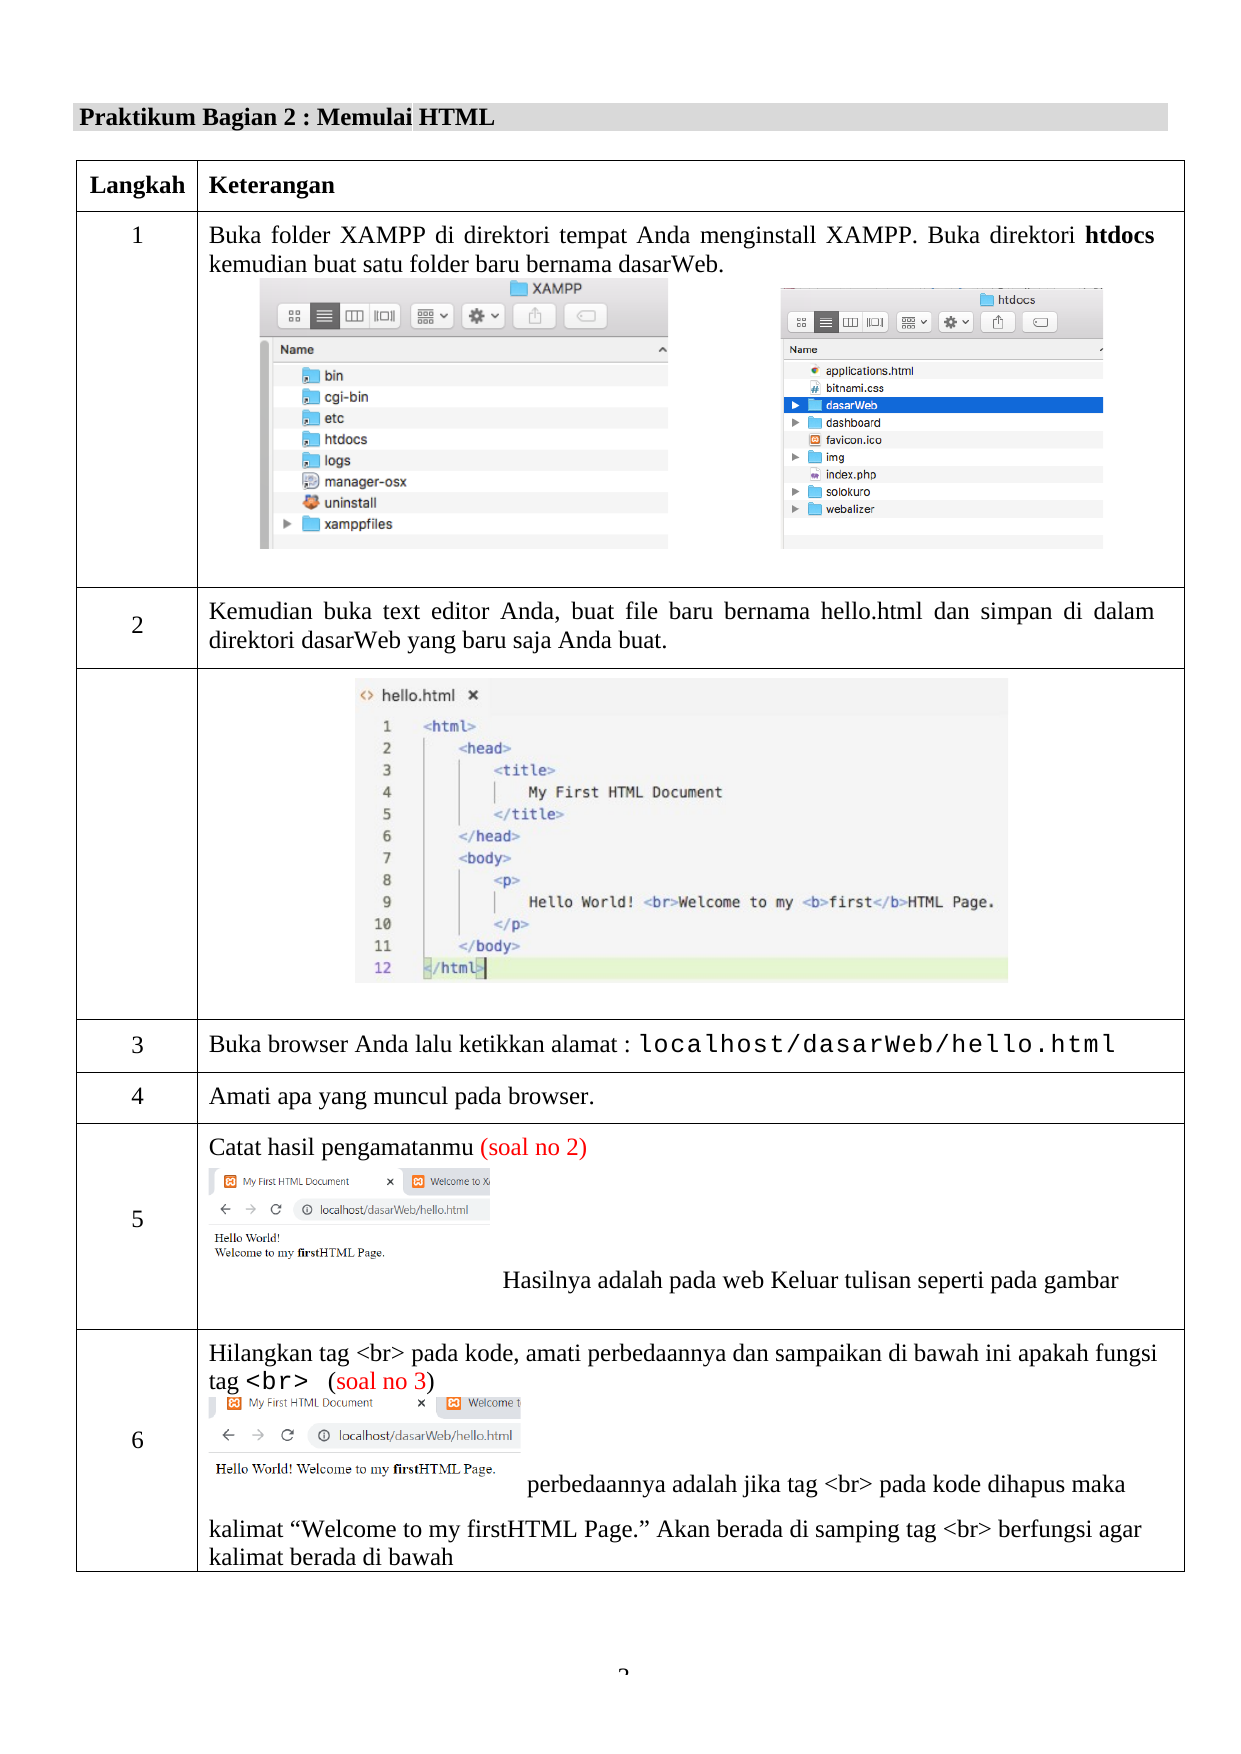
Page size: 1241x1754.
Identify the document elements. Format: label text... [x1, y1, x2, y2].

table_cell Buka browser Anda lalu ketikkan alamat : localhost/dasarWeb/hello.html [198, 1020, 1184, 1072]
table_header Langkah [77, 161, 197, 211]
table_cell 5 [77, 1124, 197, 1329]
table_cell 6 [77, 1330, 197, 1571]
table_cell [198, 669, 1184, 1019]
picture [259, 278, 669, 549]
table_cell 2 [77, 588, 197, 668]
table_cell 4 [77, 1073, 197, 1122]
table_cell 1 [77, 212, 197, 587]
table_cell 3 [77, 1020, 197, 1072]
picture [208, 1168, 490, 1289]
subtitle Praktikum Bagian 2 : Memulai HTML [73, 102, 1211, 131]
picture [208, 1397, 521, 1493]
table_cell Catat hasil pengamatanmu (soal no 2) Hasilnya adalah pada web Keluar tulisan seperti pada gambar [198, 1124, 1184, 1329]
table_header Keterangan [198, 161, 1184, 211]
table_cell Buka folder XAMPP di direktori tempat Anda menginstall XAMPP. Buka direktori htdocs kemudian buat satu folder baru bernama dasarWeb. [198, 212, 1184, 587]
table_cell [77, 669, 197, 1019]
table_cell Amati apa yang muncul pada browser. [198, 1073, 1184, 1122]
table_cell Kemudian buka text editor Anda, buat file baru bernama hello.html dan simpan di dalam direktori dasarWeb yang baru saja Anda buat. [198, 588, 1184, 668]
table_cell Hilangkan tag <br> pada kode, amati perbedaannya dan sampaikan di bawah ini apakah fungsi tag <br> (soal no 3) perbedaannya adalah jika tag <br> pada kode dihapus maka kalimat “Welcome to my firstHTML Page.” Akan berada di samping tag <br> berfungsi agar kalimat berada di bawah [198, 1330, 1184, 1571]
picture [355, 678, 1009, 983]
picture [780, 288, 1104, 549]
